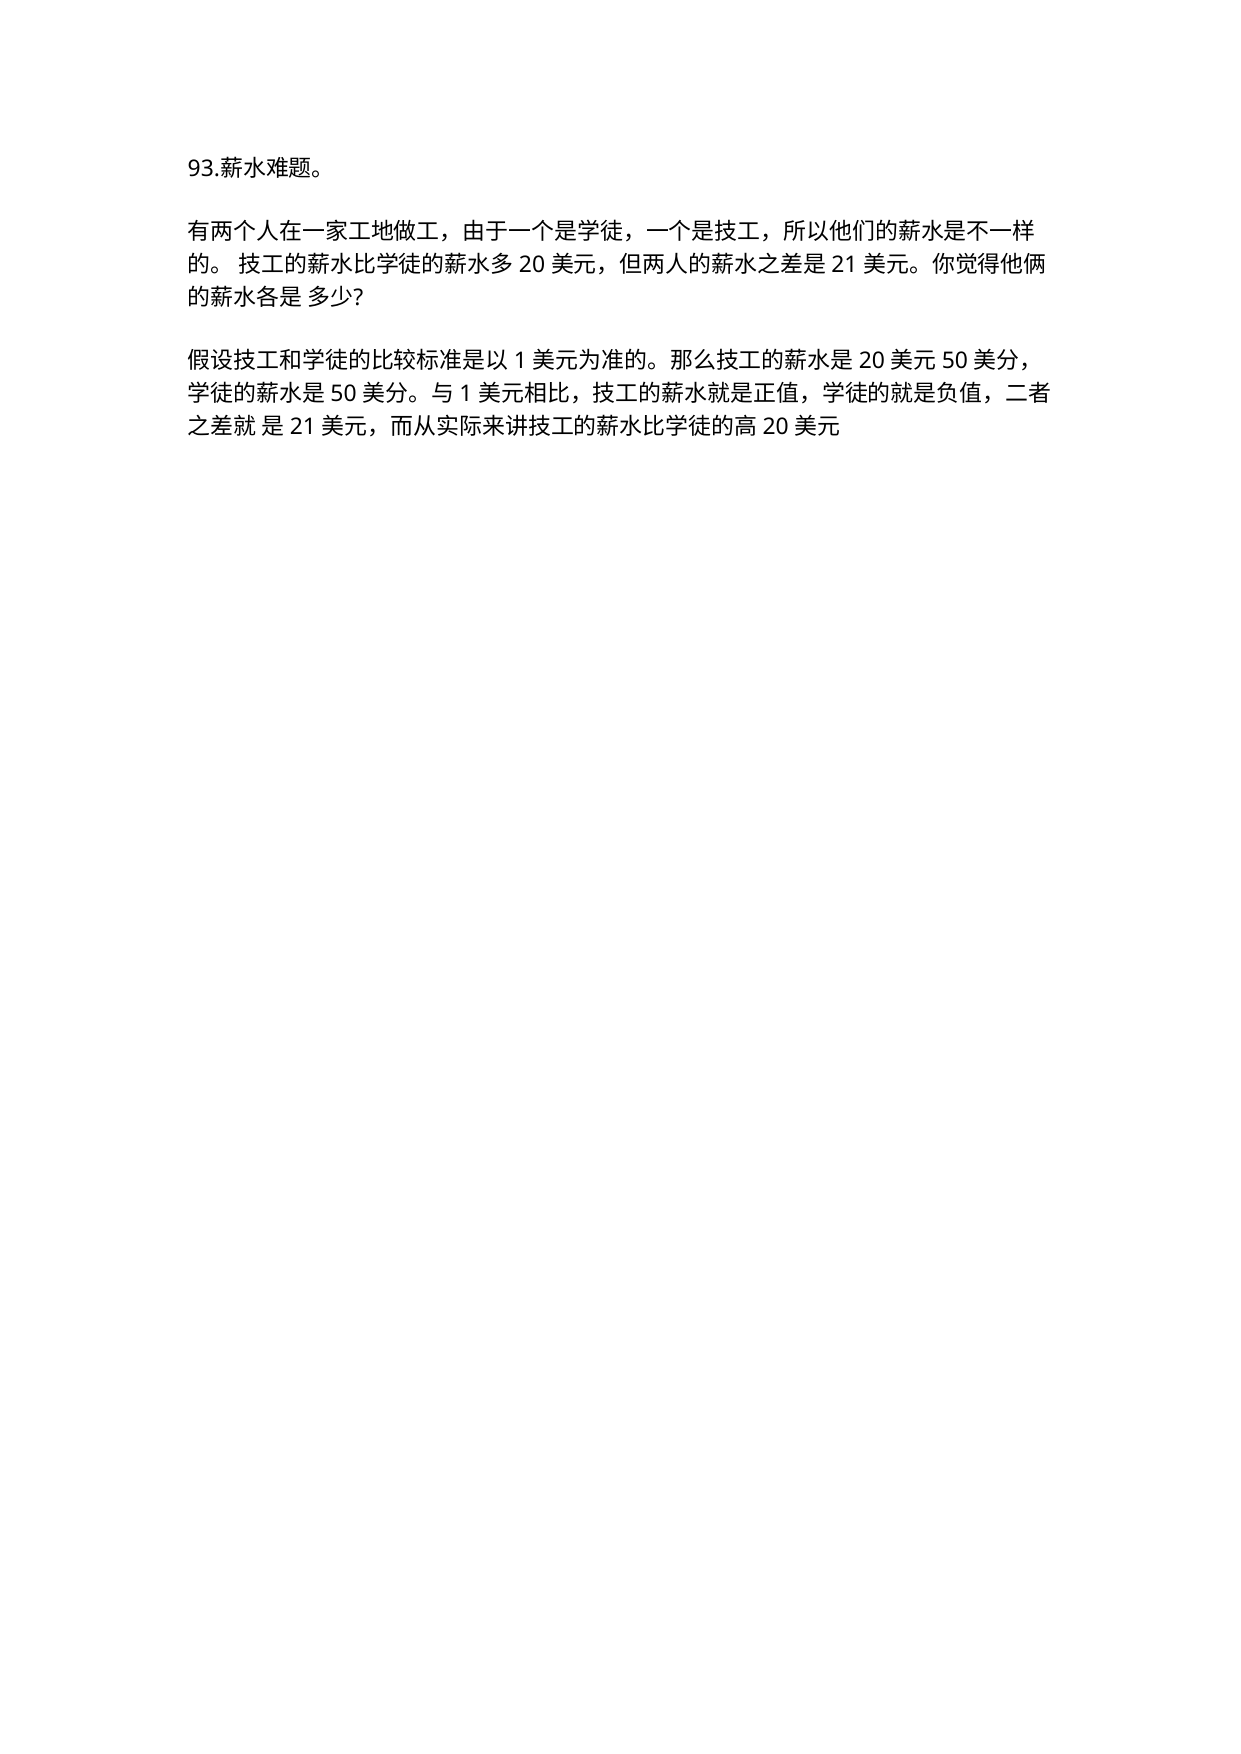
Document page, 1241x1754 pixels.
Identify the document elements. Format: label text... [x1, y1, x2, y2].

text 假设技工和学徒的比较标准是以 1 美元为准的。那么技工的薪水是 20 美元 50 美分， 学徒的薪水是 50 美分。与 1 美元相比，技工的薪水就是正值，学徒的就是负值，二者之差就 是 21 美元，而从实际来讲技工的薪水比学徒的高 20 美元 [187, 342, 1053, 442]
text 有两个人在一家工地做工，由于一个是学徒，一个是技工，所以他们的薪水是不一样的。 技工的薪水比学徒的薪水多 20 美元，但两人的薪水之差是 21 美元。你觉得他俩的薪水各是 多少? [187, 212, 1053, 312]
text 93.薪水难题。 [187, 150, 1053, 183]
